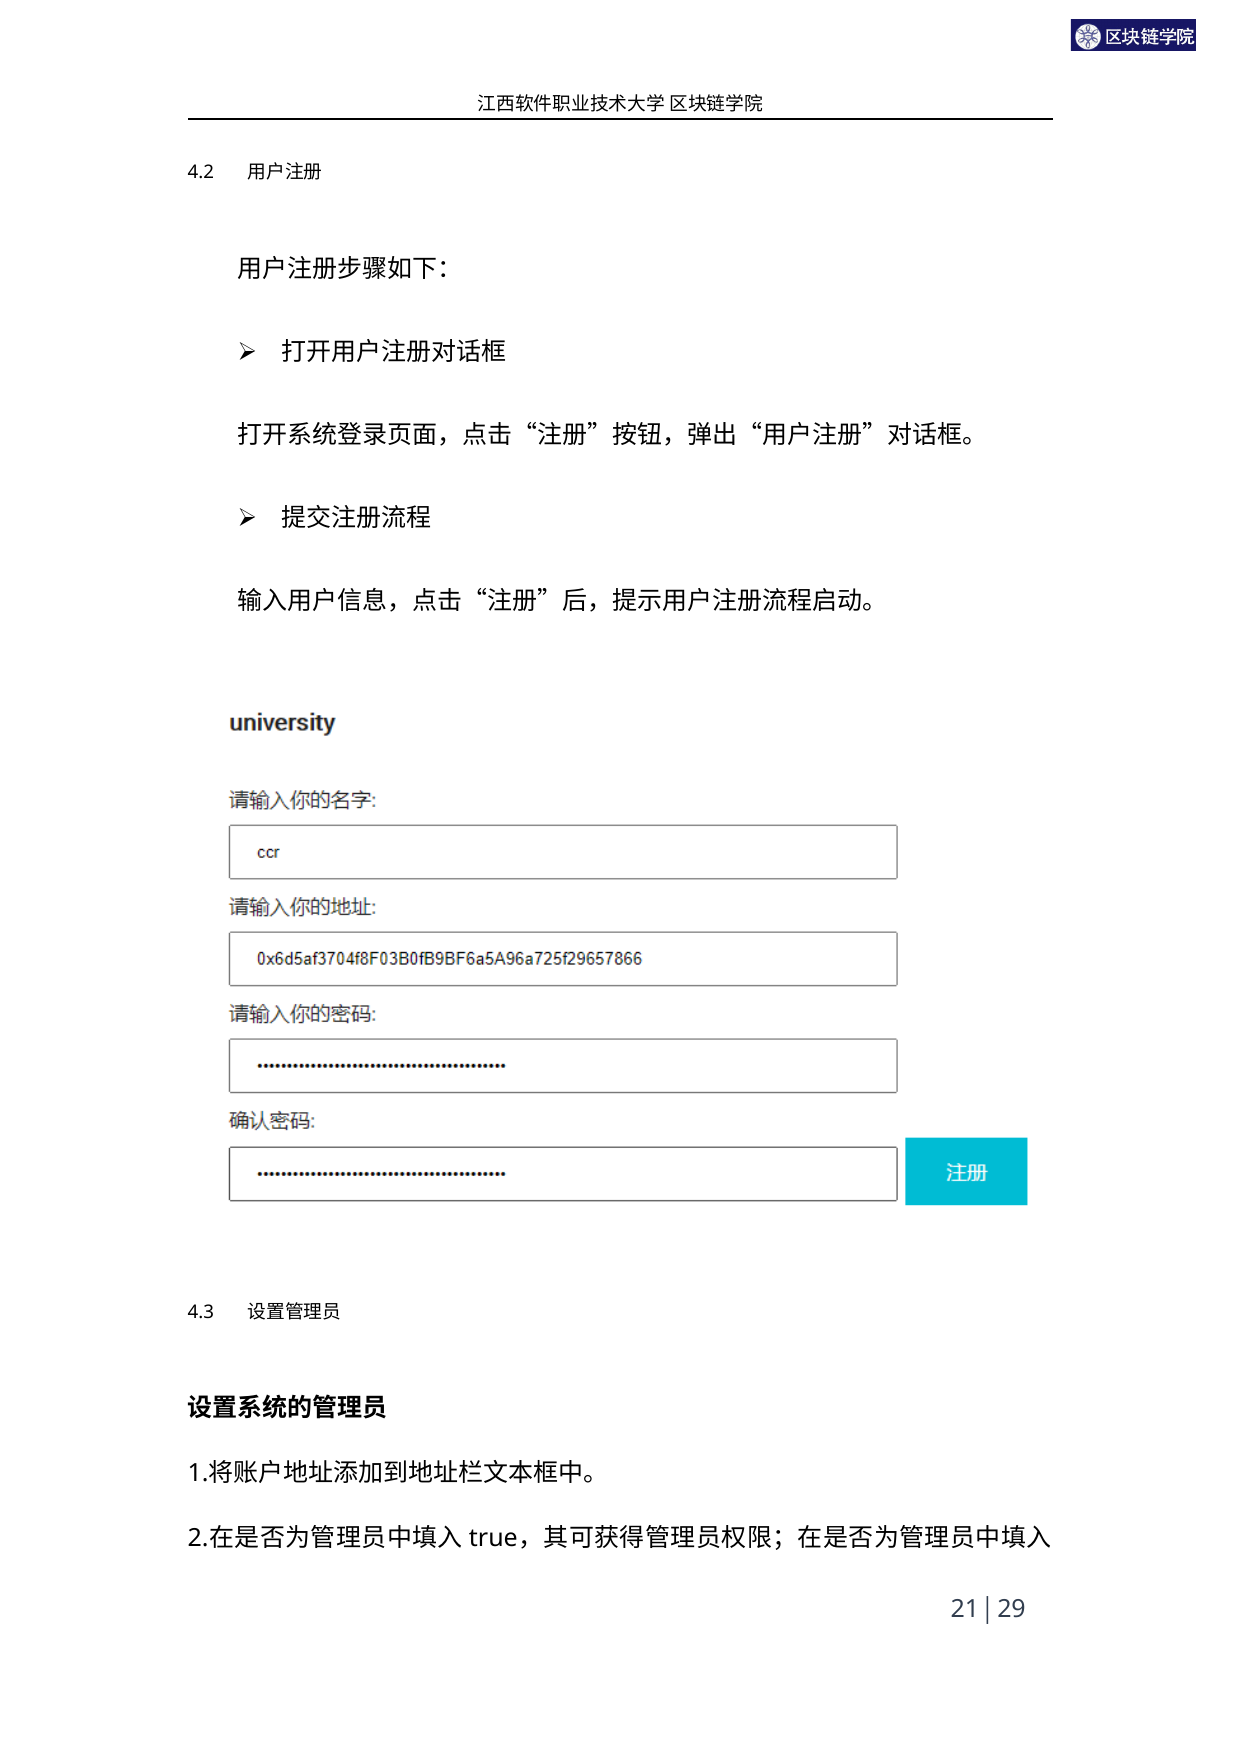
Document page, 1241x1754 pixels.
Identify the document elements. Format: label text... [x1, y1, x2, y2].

list 打开用户注册对话框 [237, 317, 1053, 382]
text 1.将账户地址添加到地址栏文本框中。 [187, 1438, 1053, 1503]
text 用户注册步骤如下： [187, 234, 1053, 299]
text 输入用户信息，点击“注册”后，提示用户注册流程启动。 [187, 566, 1053, 631]
picture [1070, 19, 1196, 51]
list 提交注册流程 [237, 483, 1053, 548]
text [187, 1503, 1053, 1568]
picture [187, 681, 1053, 1246]
text 设置系统的管理员 [187, 1373, 1053, 1438]
text 打开系统登录页面，点击“注册”按钮，弹出“用户注册”对话框。 [187, 400, 1053, 465]
subtitle 用户注册 [187, 154, 1053, 187]
subtitle 设置管理员 [187, 1294, 1053, 1326]
